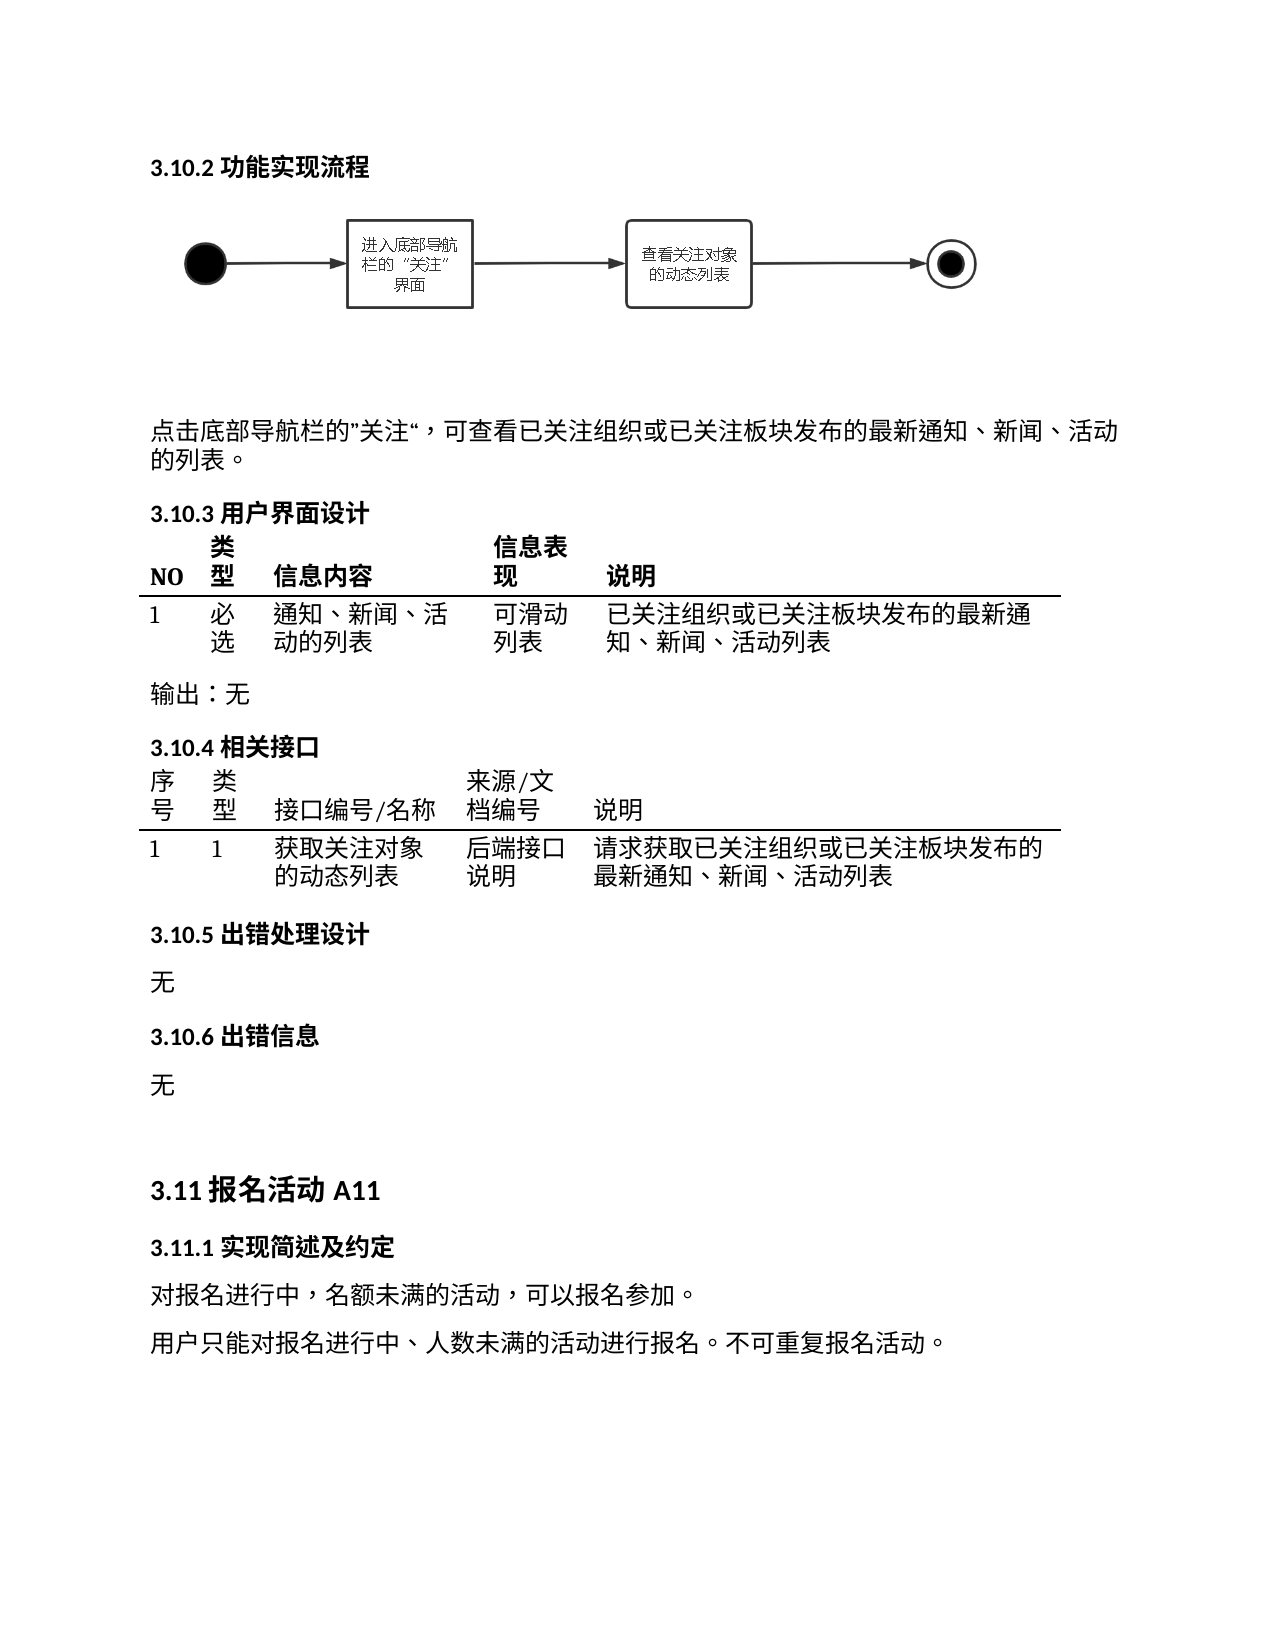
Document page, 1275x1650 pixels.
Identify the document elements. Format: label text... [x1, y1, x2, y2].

subtitle 3.11.1 实现简述及约定 [150, 1229, 1125, 1263]
table_header 接口编号/名称 [263, 764, 455, 829]
table_cell 1 [139, 831, 201, 896]
subtitle 3.10.2 功能实现流程 [150, 150, 1125, 184]
table_cell 1 [139, 597, 198, 662]
table_header 信息表现 [483, 530, 595, 595]
table_header 序号 [139, 764, 201, 829]
table_cell 通知、新闻、活动的列表 [263, 597, 482, 662]
table_cell 请求获取已关注组织或已关注板块发布的最新通知、新闻、活动列表 [583, 831, 1061, 896]
table_header 类型 [199, 530, 262, 595]
table_cell 1 [201, 831, 263, 896]
subtitle 3.10.6 出错信息 [150, 1019, 1125, 1053]
subtitle 3.11 报名活动 A11 [150, 1169, 1125, 1208]
table_header 说明 [583, 764, 1061, 829]
table_cell 已关注组织或已关注板块发布的最新通知、新闻、活动列表 [595, 597, 1061, 662]
picture [150, 184, 1025, 350]
text 输出：无 [150, 681, 1125, 709]
text 点击底部导航栏的”关注“，可查看已关注组织或已关注板块发布的最新通知、新闻、活动的列表。 [150, 418, 1125, 475]
text 无 [150, 1072, 1125, 1101]
subtitle 3.10.4 相关接口 [150, 730, 1125, 764]
subtitle 3.10.3 用户界面设计 [150, 496, 1125, 530]
text 用户只能对报名进行中、人数未满的活动进行报名。不可重复报名活动。 [150, 1330, 1125, 1358]
subtitle 3.10.5 出错处理设计 [150, 917, 1125, 951]
text 对报名进行中，名额未满的活动，可以报名参加。 [150, 1282, 1125, 1311]
table_cell 获取关注对象的动态列表 [263, 831, 455, 896]
table_cell 必选 [199, 597, 262, 662]
text 无 [150, 969, 1125, 998]
table_cell 后端接口说明 [455, 831, 582, 896]
table_header 说明 [595, 530, 1061, 595]
table_header 信息内容 [263, 530, 482, 595]
table_header NO [139, 530, 198, 595]
table_header 类型 [201, 764, 263, 829]
table_header 来源/文档编号 [455, 764, 582, 829]
table_cell 可滑动列表 [483, 597, 595, 662]
